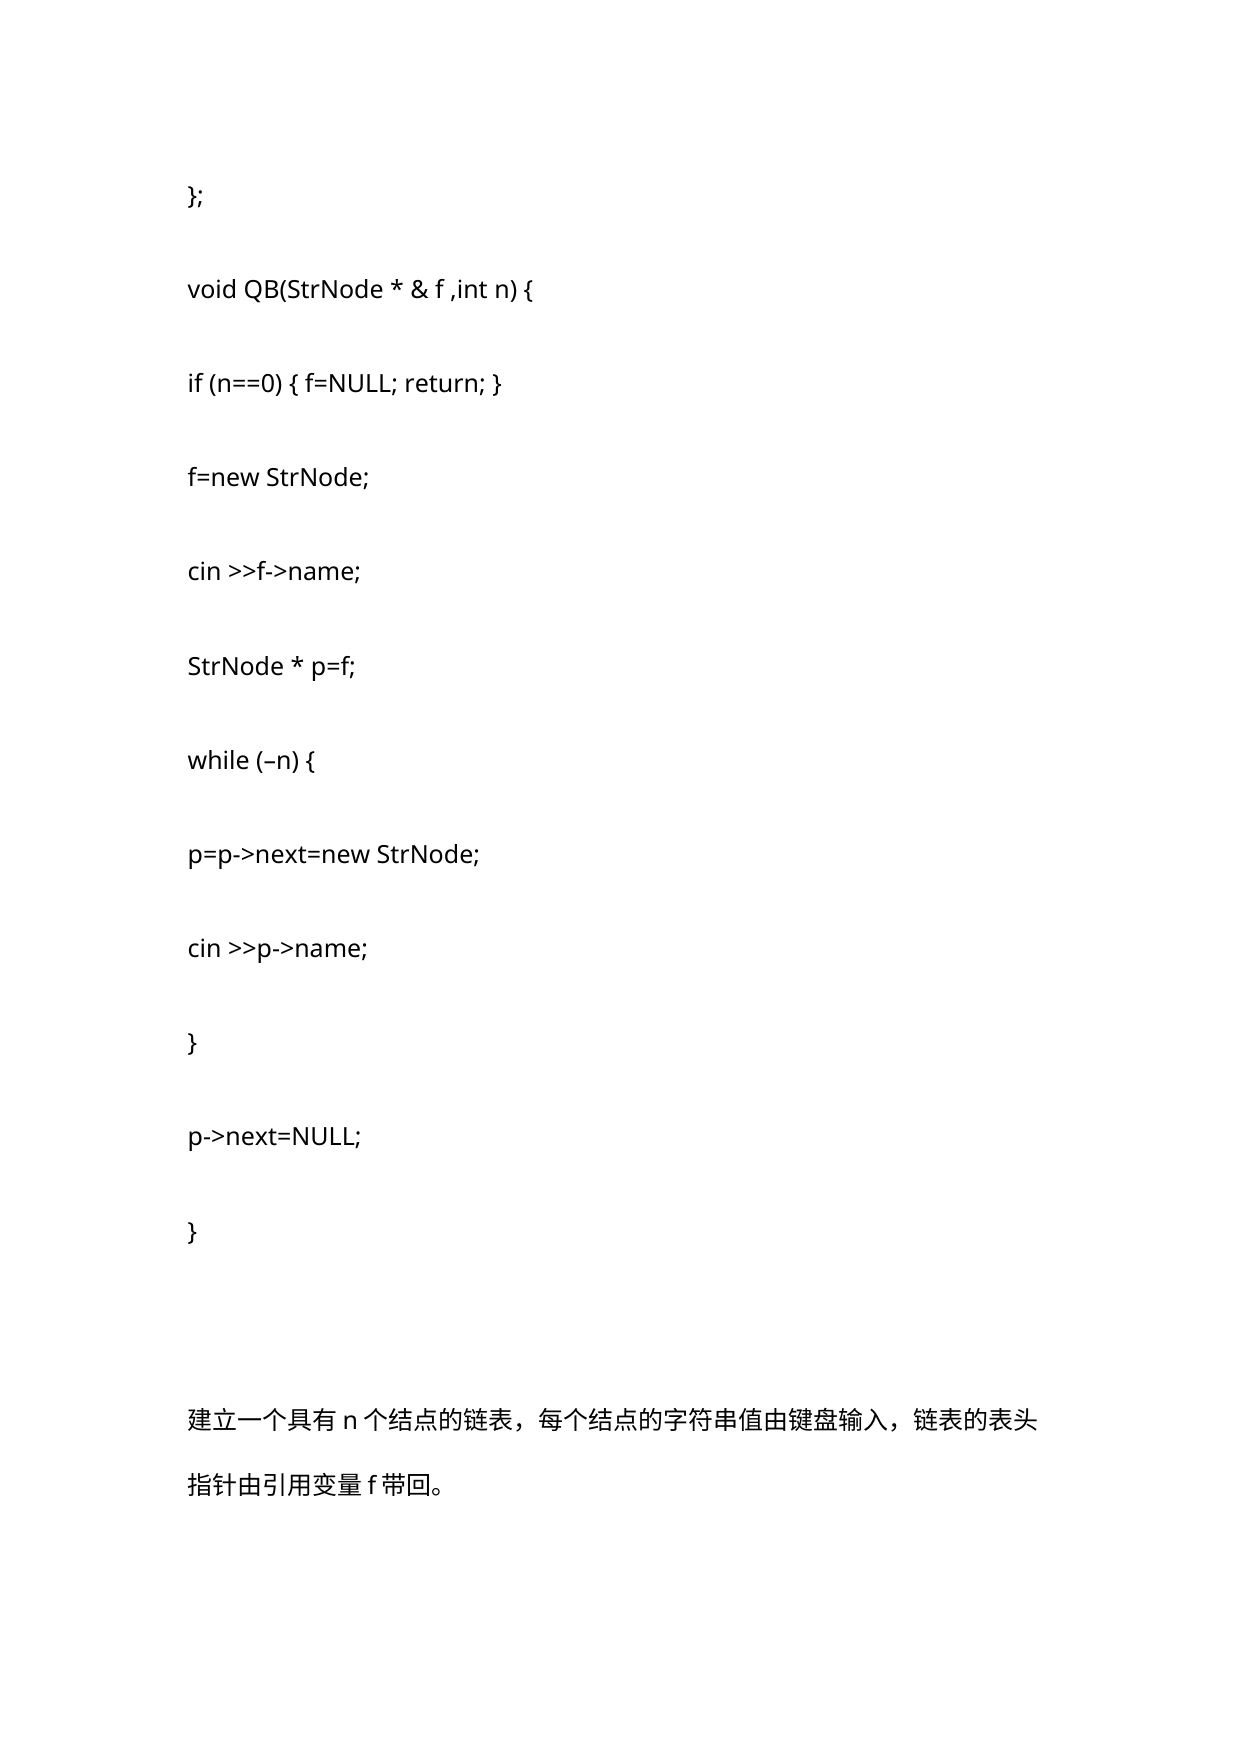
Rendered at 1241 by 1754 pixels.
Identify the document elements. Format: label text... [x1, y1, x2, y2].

text if (n==0) { f=NULL; return; } [187, 350, 1053, 415]
text } [187, 1009, 1053, 1074]
text 建立一个具有n个结点的链表，每个结点的字符串值由键盘输入，链表的表头指针由引用变量f带回。 [187, 1386, 1053, 1516]
text StrNode * p=f; [187, 633, 1053, 698]
text cin >>p->name; [187, 915, 1053, 980]
text cin >>f->name; [187, 539, 1053, 604]
text }; [187, 162, 1053, 227]
text while (–n) { [187, 727, 1053, 792]
text } [187, 1198, 1053, 1263]
text p->next=NULL; [187, 1104, 1053, 1169]
text f=new StrNode; [187, 444, 1053, 509]
text p=p->next=new StrNode; [187, 821, 1053, 886]
text void QB(StrNode * & f ,int n) { [187, 256, 1053, 321]
